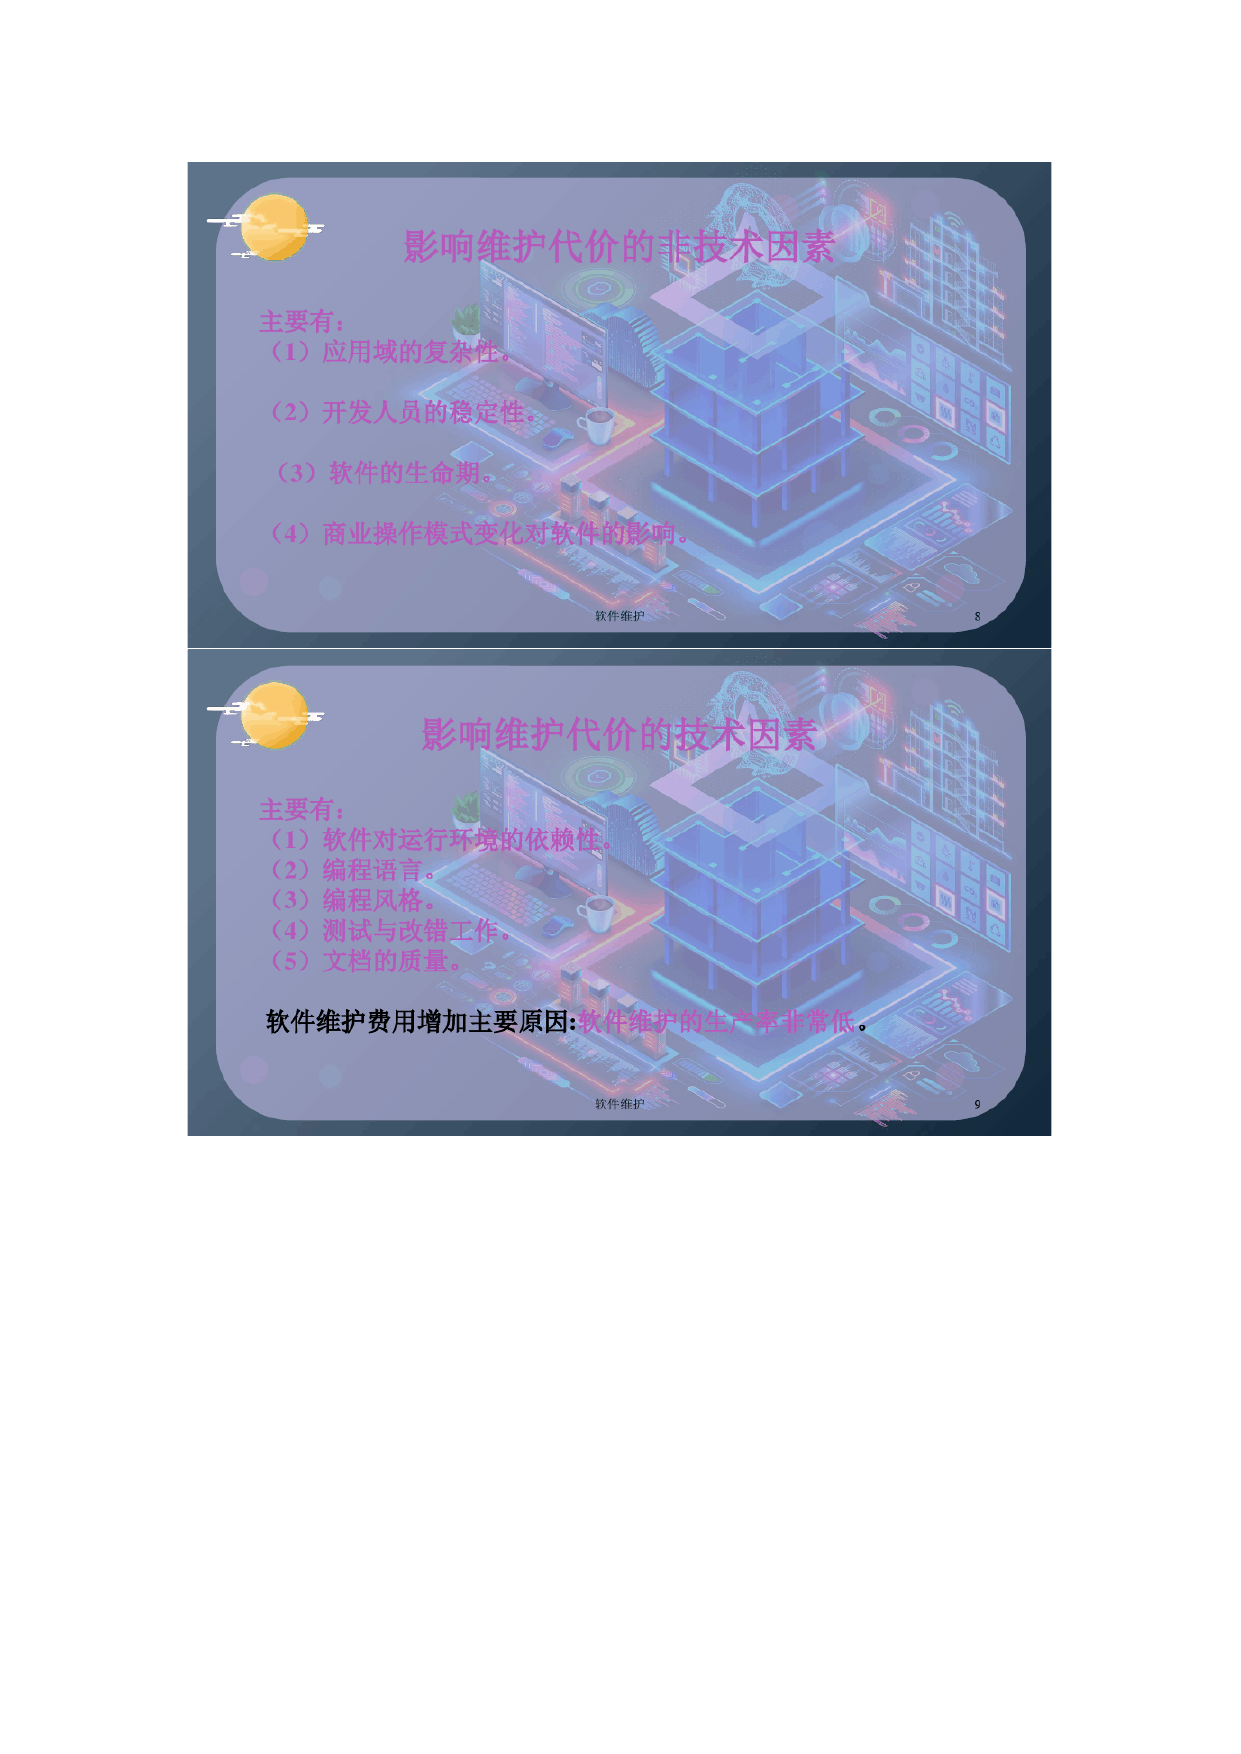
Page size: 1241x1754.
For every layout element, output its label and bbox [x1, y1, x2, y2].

picture [187, 649, 1052, 1136]
picture [187, 162, 1052, 648]
